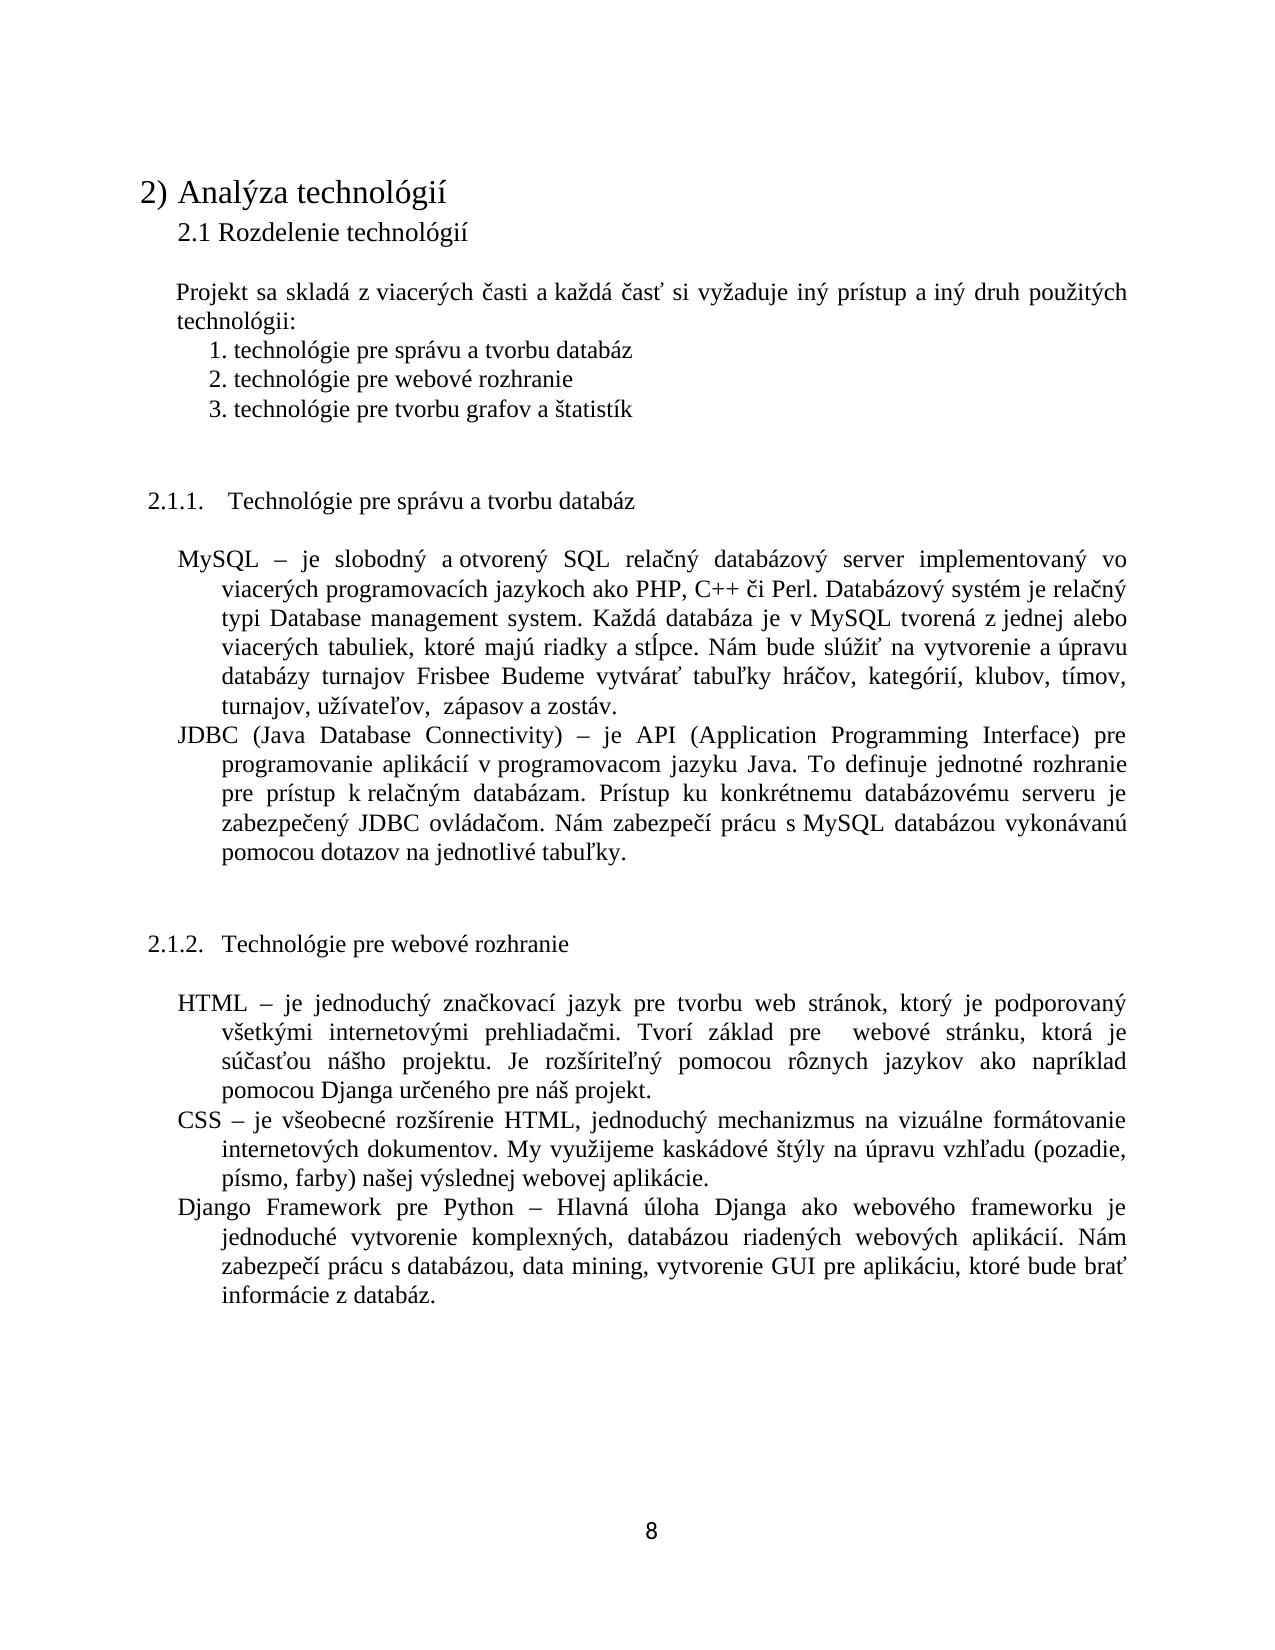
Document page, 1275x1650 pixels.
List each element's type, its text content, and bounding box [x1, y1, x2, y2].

text 2. technológie pre webové rozhranie [177, 364, 1127, 393]
text JDBC (Java Database Connectivity) – je API (Application Programming Interface) pre programovanie aplikácií v programovacom jazyku Java. To definuje jednotné rozhranie pre prístup k relačným databázam. Prístup ku konkrétnemu databázovému serveru je zabezpečený JDBC ovládačom. Nám zabezpečí prácu s MySQL databázou vykonávanú pomocou dotazov na jednotlivé tabuľky. [177, 720, 1127, 866]
subtitle 2.1.2. Technológie pre webové rozhranie [148, 929, 1127, 958]
subtitle 2.1 Rozdelenie technológií [177, 216, 1127, 247]
text MySQL – je slobodný a otvorený SQL relačný databázový server implementovaný vo viacerých programovacích jazykoch ako PHP, C++ či Perl. Databázový systém je relačný typi Database management system. Každá databáza je v MySQL tvorená z jednej alebo viacerých tabuliek, ktoré majú riadky a stĺpce. Nám bude slúžiť na vytvorenie a úpravu databázy turnajov Frisbee Budeme vytvárať tabuľky hráčov, kategórií, klubov, tímov, turnajov, užívateľov, zápasov a zostáv. [177, 544, 1127, 719]
text CSS – je všeobecné rozšírenie HTML, jednoduchý mechanizmus na vizuálne formátovanie internetových dokumentov. My využijeme kaskádové štýly na úpravu vzhľadu (pozadie, písmo, farby) našej výslednej webovej aplikácie. [177, 1105, 1127, 1192]
subtitle Analýza technológií [140, 173, 1127, 211]
text 3. technológie pre tvorbu grafov a štatistík [177, 394, 1127, 423]
text Django Framework pre Python – Hlavná úloha Djanga ako webového frameworku je jednoduché vytvorenie komplexných, databázou riadených webových aplikácií. Nám zabezpečí prácu s databázou, data mining, vytvorenie GUI pre aplikáciu, ktoré bude brať informácie z databáz. [177, 1192, 1127, 1309]
text HTML – je jednoduchý značkovací jazyk pre tvorbu web stránok, ktorý je podporovaný všetkými internetovými prehliadačmi. Tvorí základ pre webové stránku, ktorá je súčasťou nášho projektu. Je rozšíriteľný pomocou rôznych jazykov ako napríklad pomocou Djanga určeného pre náš projekt. [177, 988, 1127, 1104]
text Projekt sa skladá z viacerých časti a každá časť si vyžaduje iný prístup a iný druh použitých technológii: [176, 277, 1127, 335]
subtitle 2.1.1. Technológie pre správu a tvorbu databáz [148, 486, 1127, 514]
text 1. technológie pre správu a tvorbu databáz [177, 335, 1127, 364]
